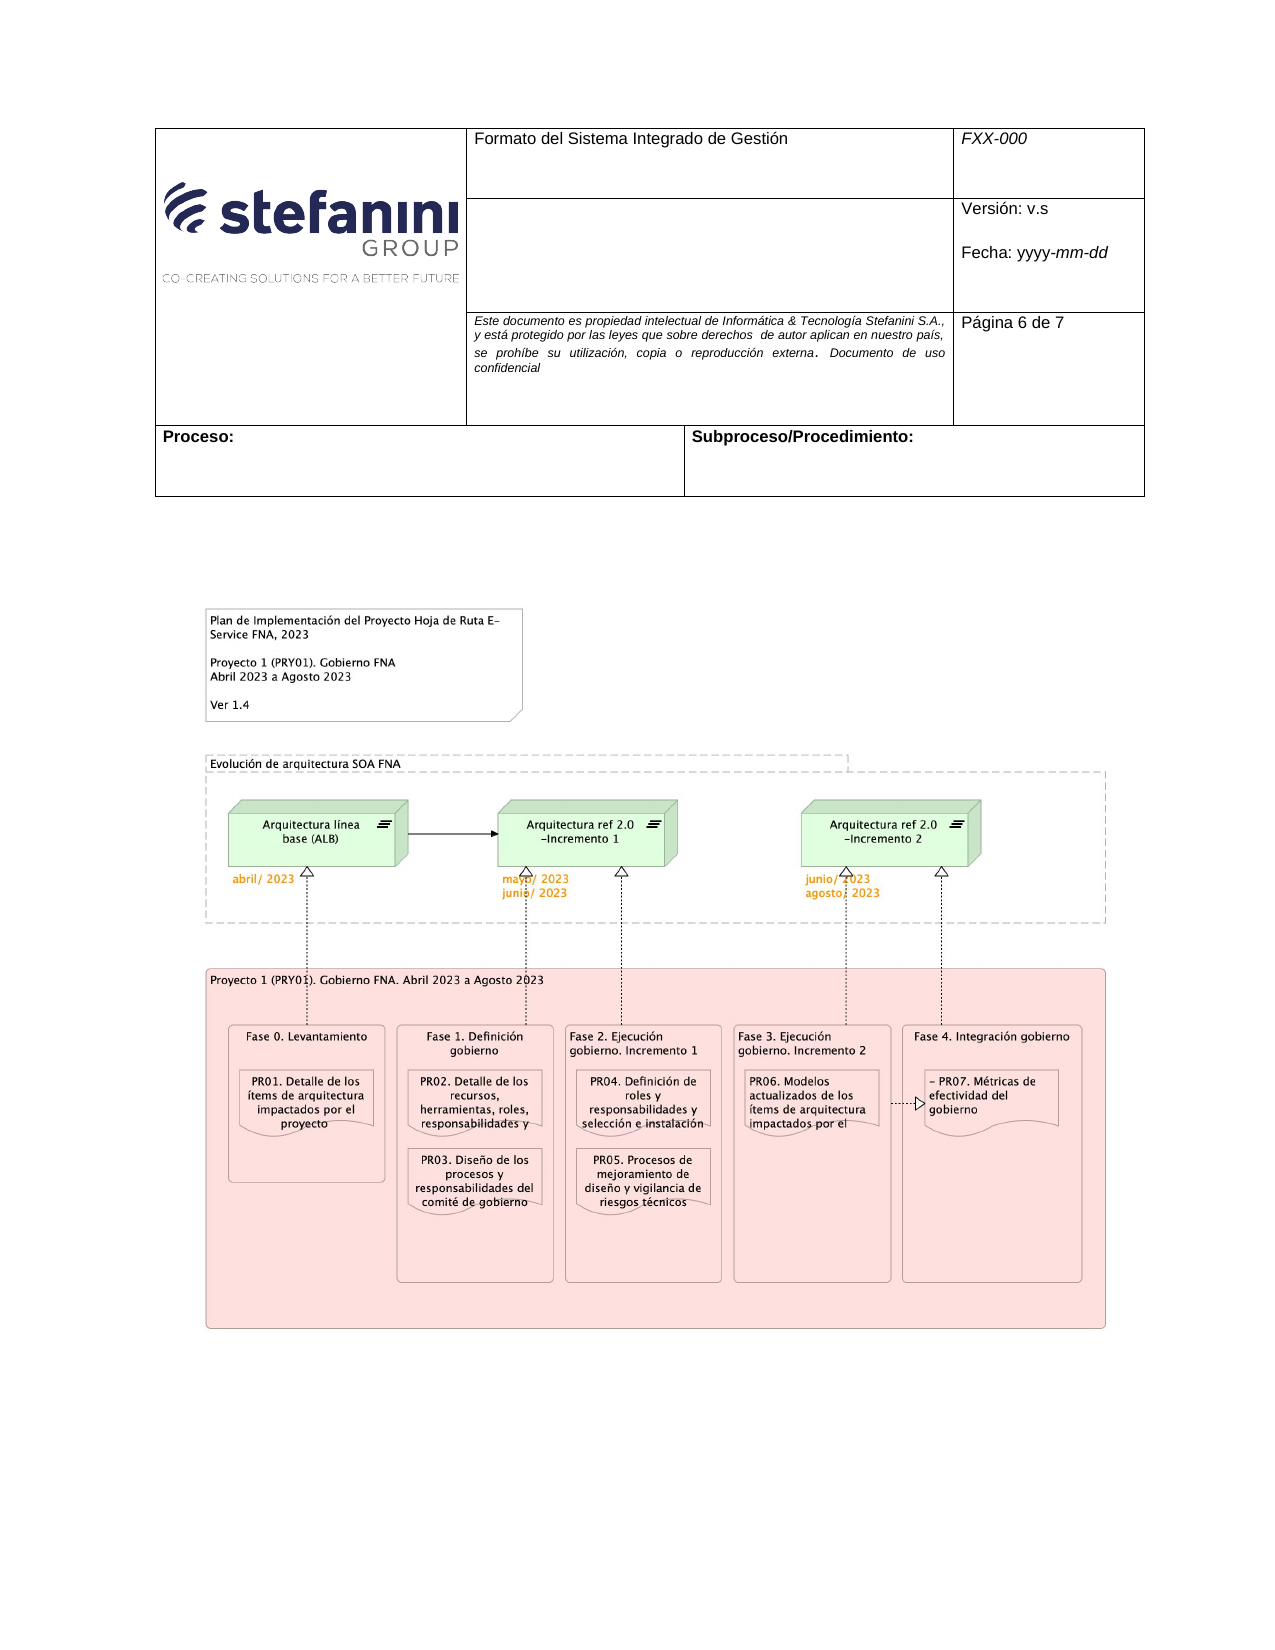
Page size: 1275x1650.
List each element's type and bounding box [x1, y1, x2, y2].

picture [196, 599, 1115, 1338]
picture [162, 182, 460, 286]
